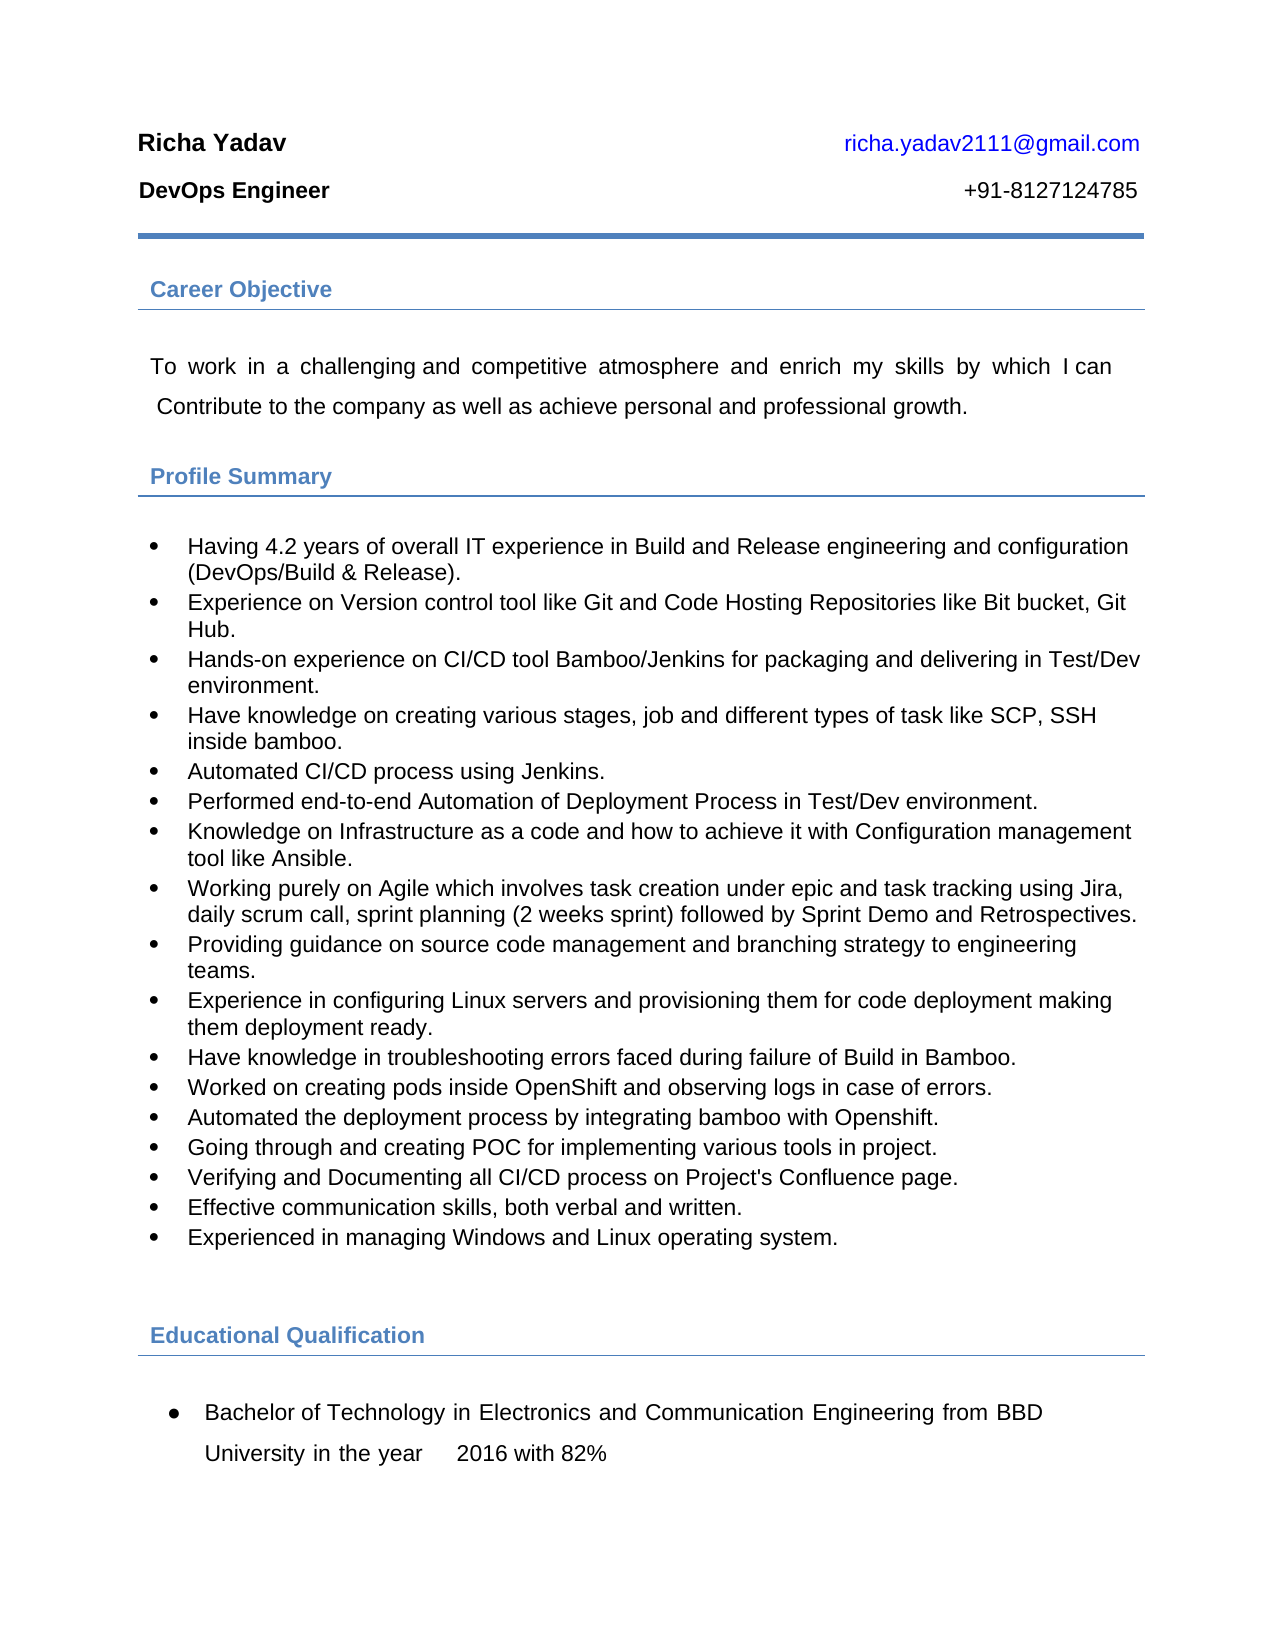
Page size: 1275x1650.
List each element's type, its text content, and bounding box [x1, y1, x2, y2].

list Going through and creating POC for implementing various tools in project. [150, 1134, 1141, 1160]
list Experience on Version control tool like Git and Code Hosting Repositories like Bit bucket, Git Hub. [150, 589, 1141, 642]
list Automated the deployment process by integrating bamboo with Openshift. [150, 1104, 1141, 1130]
list Effective communication skills, both verbal and written. [150, 1194, 1141, 1220]
list Providing guidance on source code management and branching strategy to engineering teams. [150, 931, 1141, 984]
list Experience in configuring Linux servers and provisioning them for code deployment making them deployment ready. [150, 987, 1141, 1040]
subtitle Career Objective [92, 276, 1141, 303]
list Verifying and Documenting all CI/CD process on Project's Confluence page. [150, 1164, 1141, 1190]
list Worked on creating pods inside OpenShift and observing logs in case of errors. [150, 1074, 1141, 1100]
subtitle Educational Qualification [108, 1322, 1141, 1349]
list Bachelor of Technology in Electronics and Communication Engineering from BBD [167, 1399, 1129, 1426]
list Have knowledge on creating various stages, job and different types of task like SCP, SSH inside bamboo. [150, 702, 1141, 754]
list Performed end-to-end Automation of Deployment Process in Test/Dev environment. [150, 788, 1141, 814]
text Richa Yadav richa.yadav2111@gmail.com [75, 128, 1141, 156]
list University in the year 2016 with 82% [204, 1440, 1129, 1466]
list Experienced in managing Windows and Linux operating system. [150, 1224, 1141, 1250]
list Automated CI/CD process using Jenkins. [150, 758, 1141, 784]
text To work in a challenging and competitive atmosphere and enrich my skills by which I can [150, 353, 1141, 379]
list Hands-on experience on CI/CD tool Bamboo/Jenkins for packaging and delivering in Test/Dev environment. [150, 646, 1141, 698]
list Knowledge on Infrastructure as a code and how to achieve it with Configuration management tool like Ansible. [150, 818, 1141, 871]
list Having 4.2 years of overall IT experience in Build and Release engineering and configuration (DevOps/Build & Release). [150, 533, 1141, 586]
list Working purely on Agile which involves task creation under epic and task tracking using Jira, daily scrum call, sprint planning (2 weeks sprint) followed by Sprint Demo and Retrospectives. [150, 874, 1141, 927]
text Contribute to the company as well as achieve personal and professional growth. [150, 393, 1141, 419]
text DevOps Engineer +91-8127124785 [75, 177, 1141, 204]
subtitle Profile Summary [92, 463, 1141, 489]
list Have knowledge in troubleshooting errors faced during failure of Build in Bamboo. [150, 1044, 1141, 1070]
